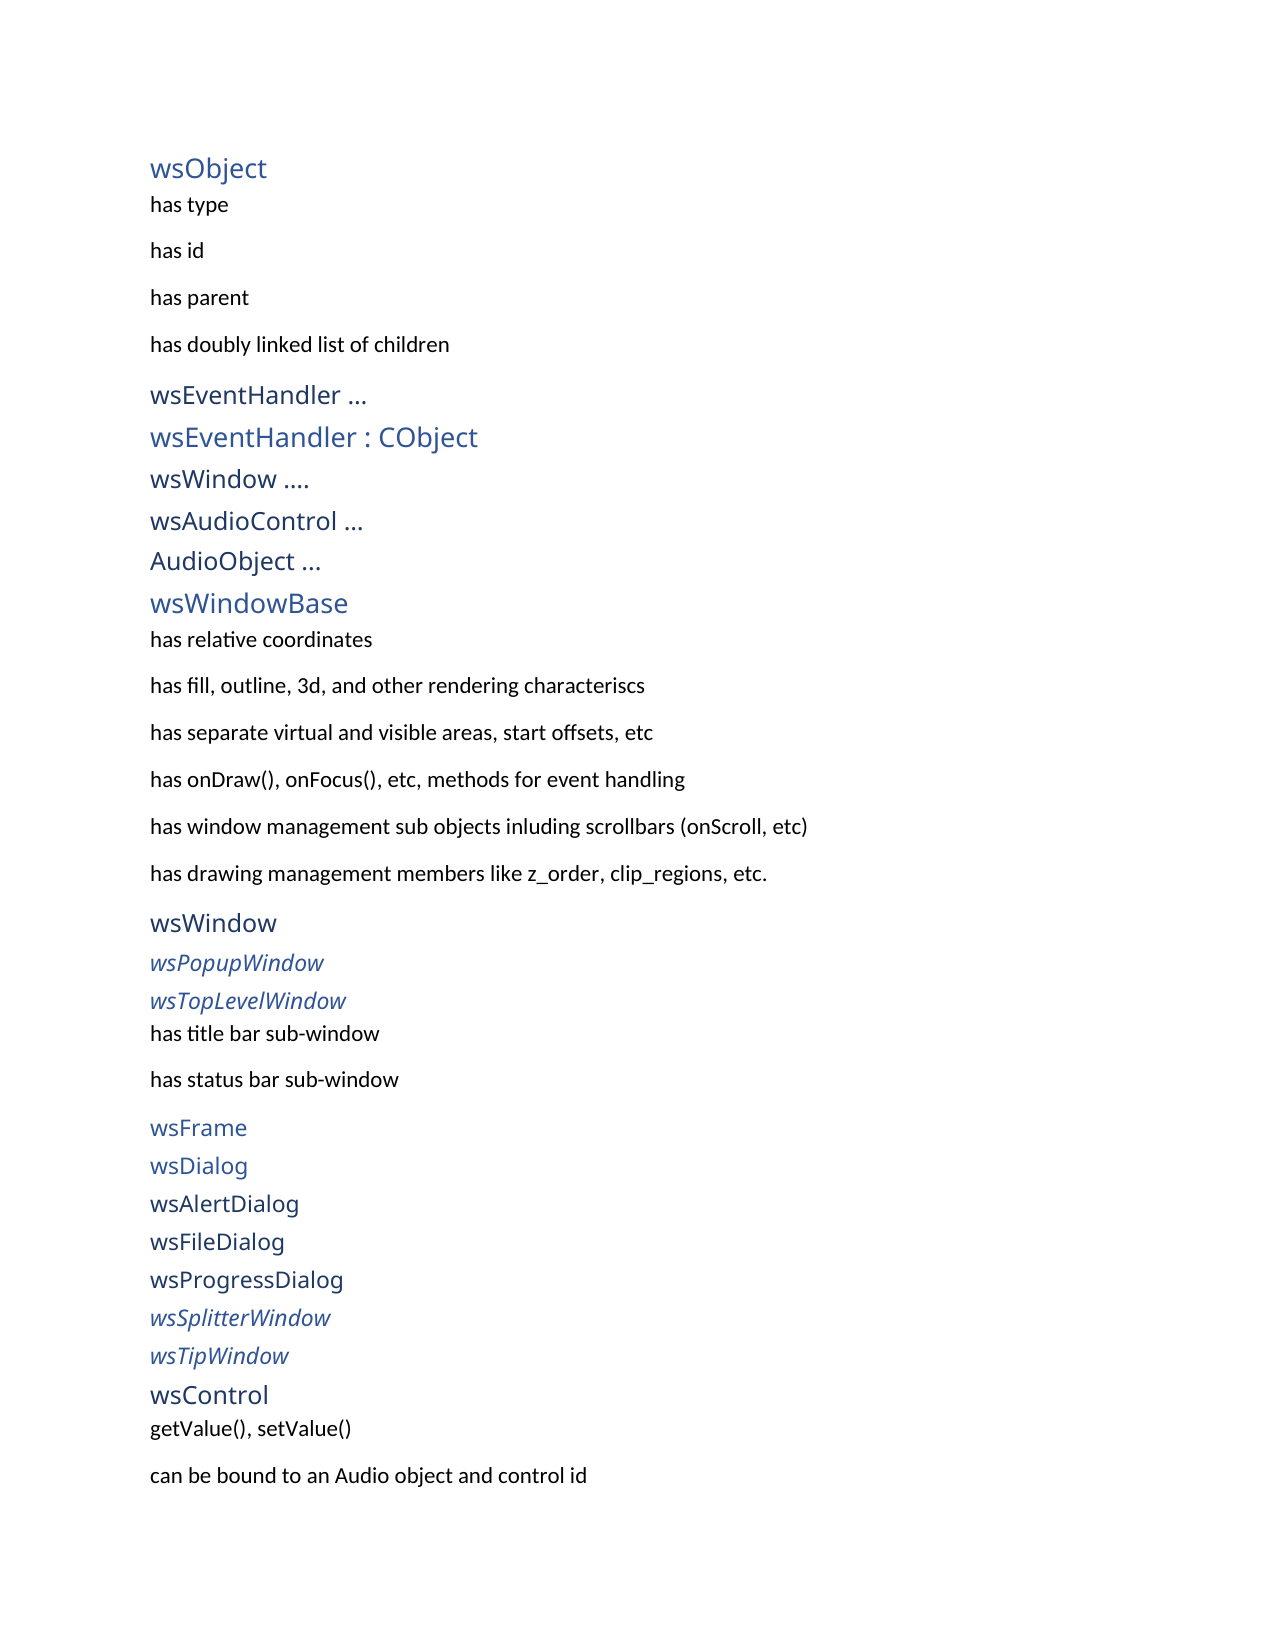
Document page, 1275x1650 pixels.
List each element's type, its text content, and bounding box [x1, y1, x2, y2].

subtitle wsTopLevelWindow [150, 985, 1125, 1016]
text has id [150, 237, 1125, 265]
subtitle wsAlertDialog [150, 1188, 1125, 1219]
subtitle wsEventHandler … [150, 377, 1125, 411]
subtitle wsWindowBase [150, 585, 1125, 622]
subtitle wsPopupWindow [150, 947, 1125, 978]
text has drawing management members like z_order, clip_regions, etc. [150, 859, 1125, 887]
text has onDraw(), onFocus(), etc, methods for event handling [150, 765, 1125, 793]
subtitle wsSplitterWindow [150, 1302, 1125, 1333]
subtitle wsWindow …. [150, 462, 1125, 496]
subtitle wsEventHandler : CObject [150, 418, 1125, 455]
text has parent [150, 283, 1125, 312]
subtitle wsWindow [150, 906, 1125, 940]
text has type [150, 190, 1125, 218]
text has status bar sub-window [150, 1066, 1125, 1093]
text can be bound to an Audio object and control id [150, 1461, 1125, 1489]
text has title bar sub-window [150, 1019, 1125, 1047]
text has relative coordinates [150, 625, 1125, 653]
text has window management sub objects inluding scrollbars (onScroll, etc) [150, 812, 1125, 840]
subtitle wsControl [150, 1378, 1125, 1412]
subtitle wsTipWindow [150, 1340, 1125, 1371]
subtitle AudioObject ... [150, 544, 1125, 578]
subtitle wsObject [150, 150, 1125, 187]
text has fill, outline, 3d, and other rendering characteriscs [150, 672, 1125, 700]
subtitle wsFileDialog [150, 1226, 1125, 1257]
subtitle wsDialog [150, 1150, 1125, 1182]
subtitle wsFrame [150, 1112, 1125, 1144]
text getValue(), setValue() [150, 1414, 1125, 1443]
subtitle wsAudioControl … [150, 503, 1125, 537]
subtitle wsProgressDialog [150, 1264, 1125, 1295]
text has doubly linked list of children [150, 330, 1125, 358]
text has separate virtual and visible areas, start offsets, etc [150, 718, 1125, 747]
